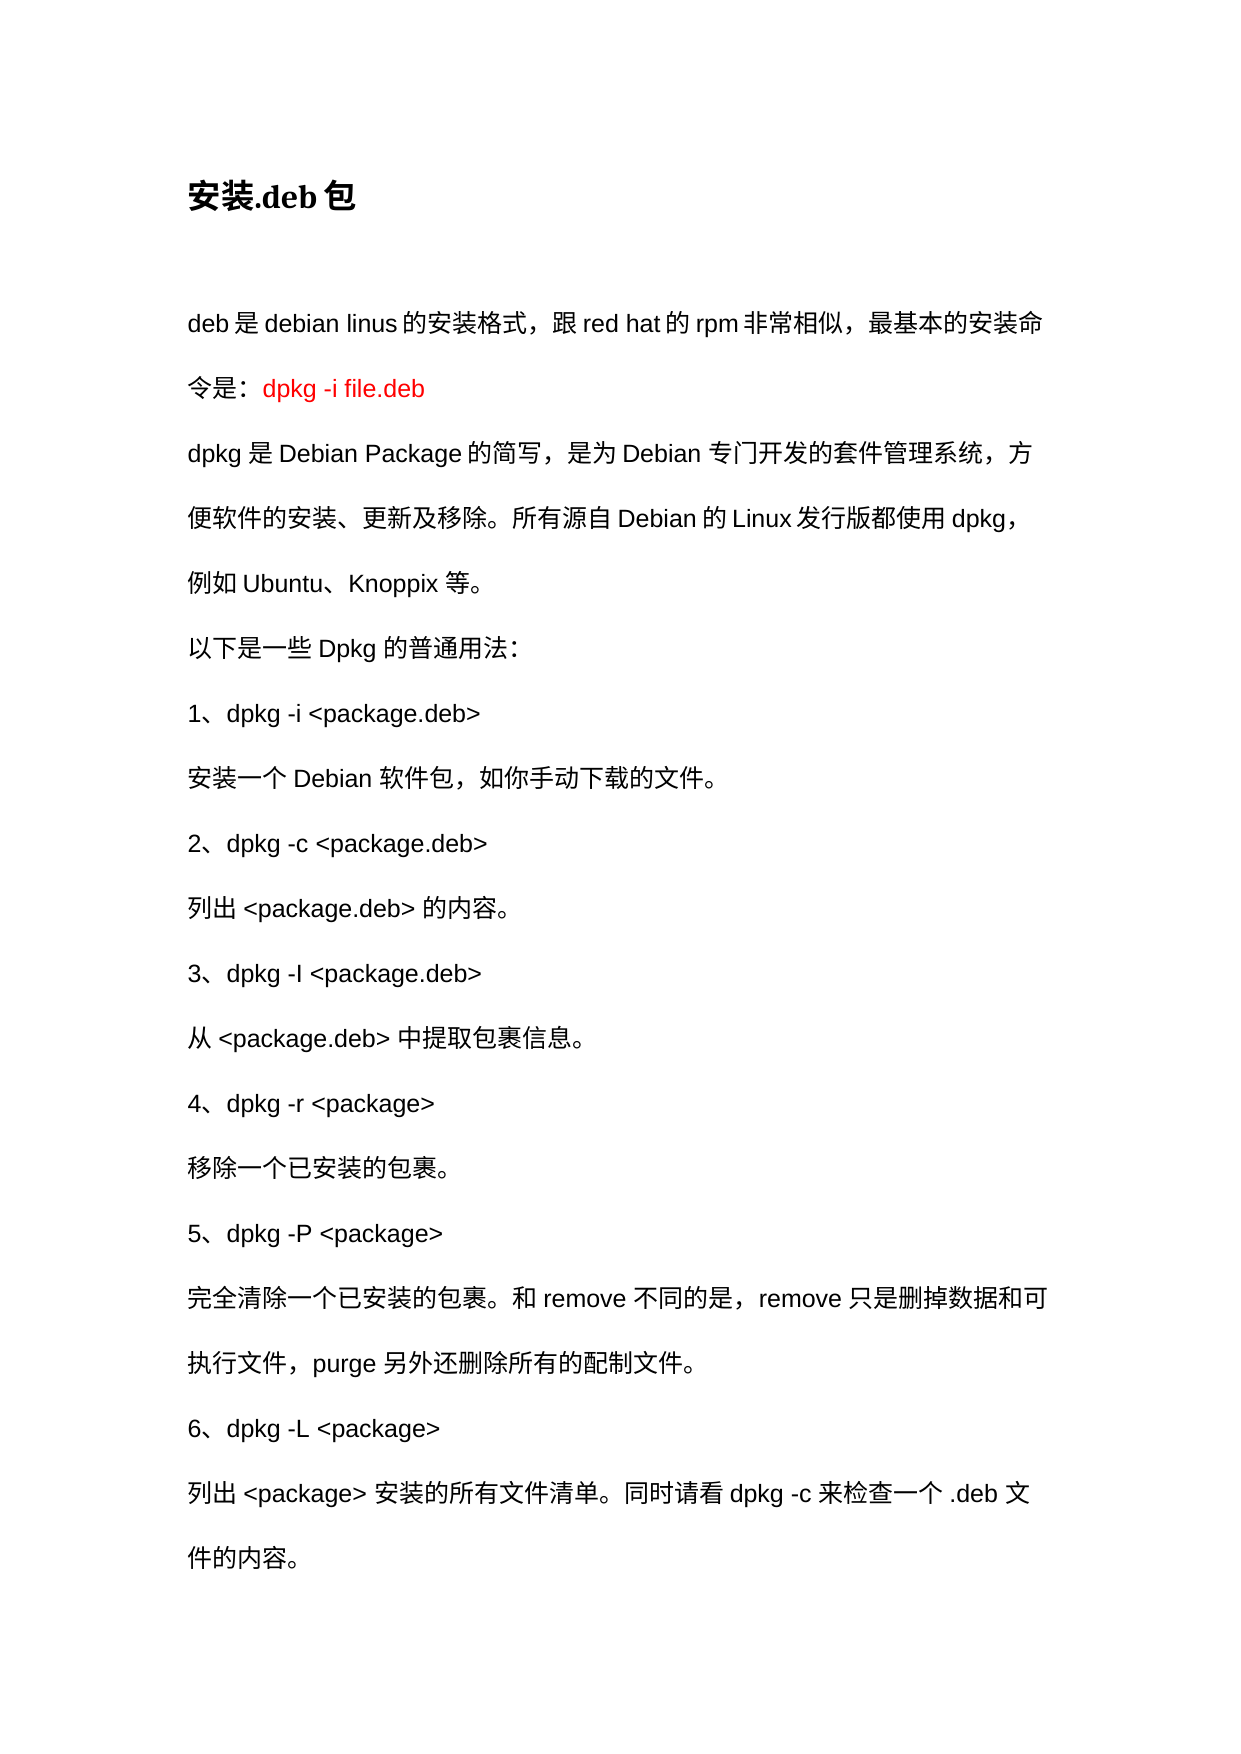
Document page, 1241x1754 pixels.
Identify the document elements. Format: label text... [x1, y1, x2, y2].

text 3、dpkg -I <package.deb> 从 <package.deb> 中提取包裹信息。 [187, 939, 1053, 1069]
text dpkg 是Debian Package的简写，是为Debian 专门开发的套件管理系统，方便软件的安装、更新及移除。所有源自Debian的Linux发行版都使用dpkg，例如Ubuntu、Knoppix 等。 以下是一些 Dpkg 的普通用法： [187, 419, 1053, 679]
text deb是debian linus的安装格式，跟red hat的rpm非常相似，最基本的安装命令是：dpkg -i file.deb [187, 289, 1053, 419]
text 4、dpkg -r <package> 移除一个已安装的包裹。 [187, 1069, 1053, 1199]
subtitle 安装.deb包 [187, 162, 1053, 227]
text 2、dpkg -c <package.deb> 列出 <package.deb> 的内容。 [187, 809, 1053, 939]
text 5、dpkg -P <package> 完全清除一个已安装的包裹。和 remove 不同的是，remove 只是删掉数据和可执行文件，purge 另外还删除所有的配制文件。 [187, 1199, 1053, 1394]
text 6、dpkg -L <package> 列出 <package> 安装的所有文件清单。同时请看 dpkg -c 来检查一个 .deb 文件的内容。 [187, 1394, 1053, 1589]
text 1、dpkg -i <package.deb> 安装一个 Debian 软件包，如你手动下载的文件。 [187, 679, 1053, 809]
